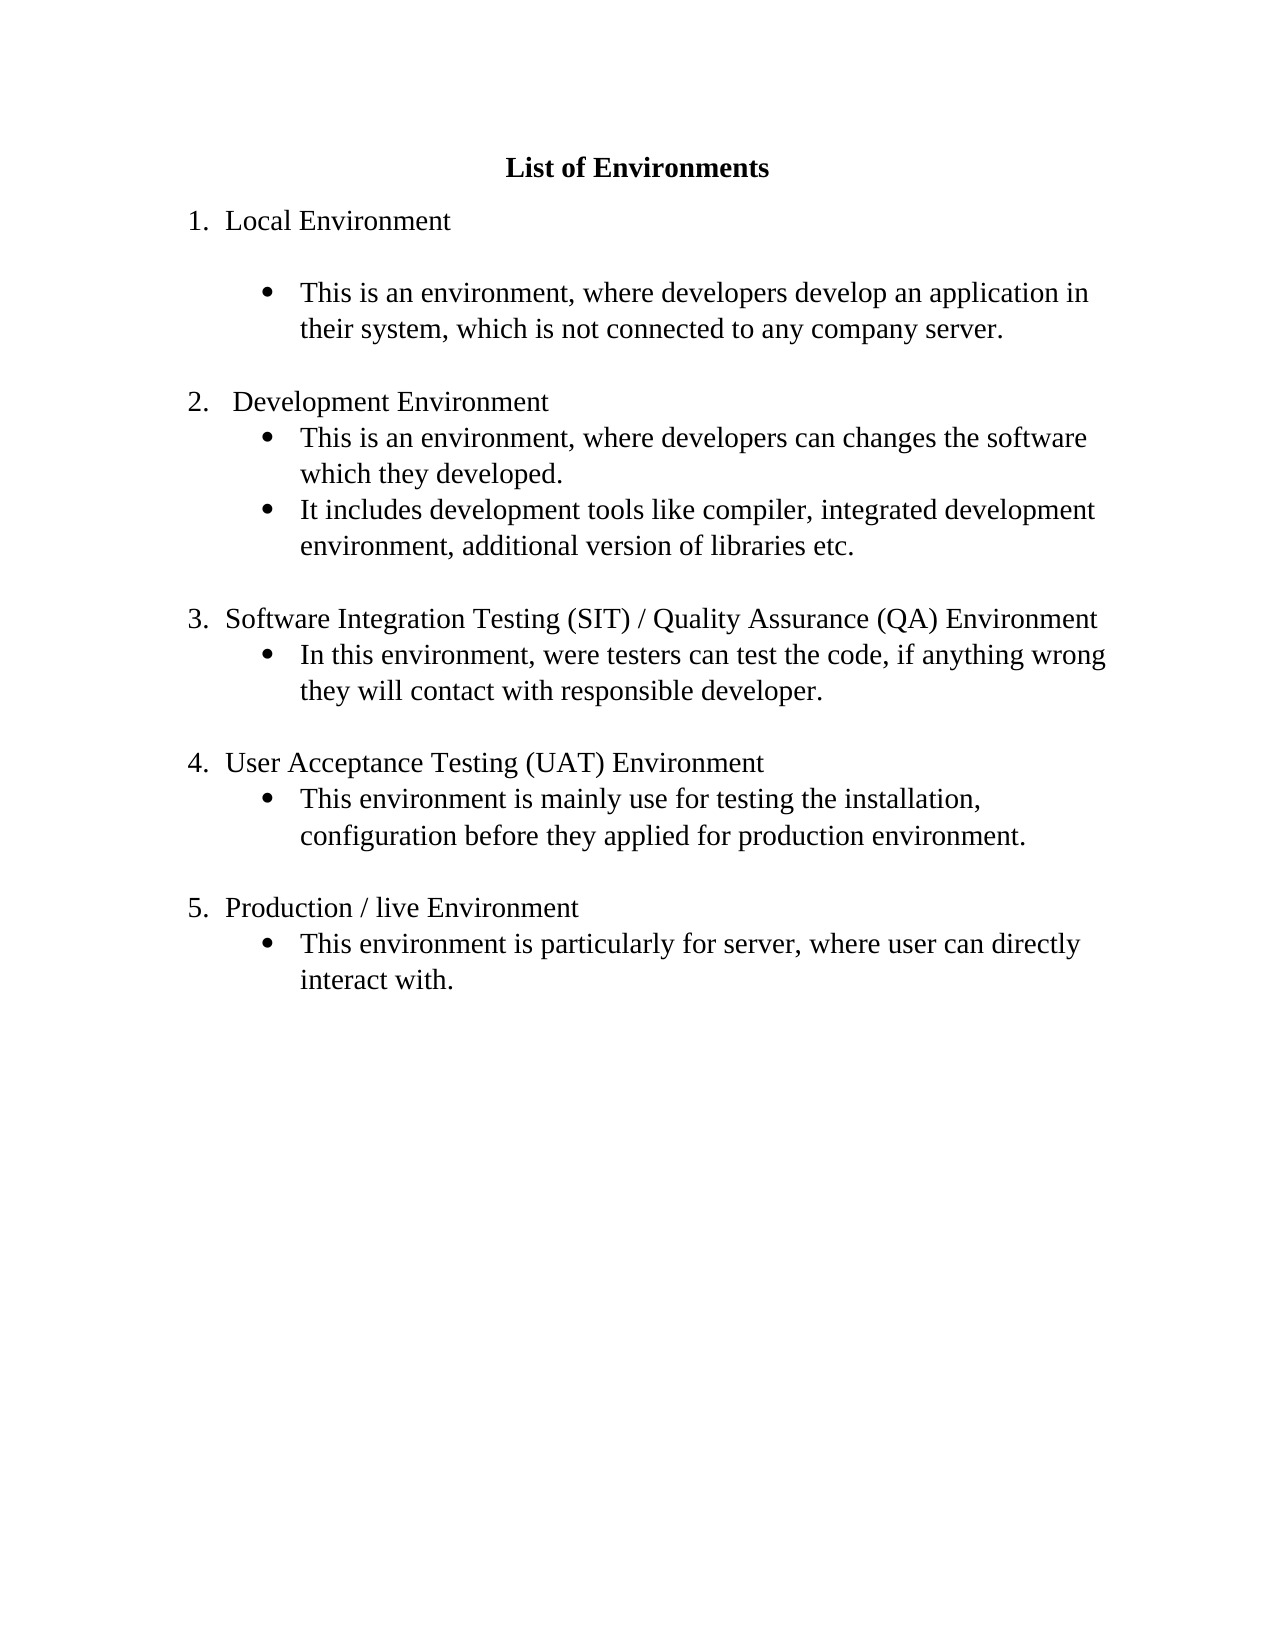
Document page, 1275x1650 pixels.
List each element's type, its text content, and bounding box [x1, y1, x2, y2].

list Production / live Environment [187, 890, 1125, 924]
list Local Environment [187, 203, 1125, 236]
text List of Environments [150, 150, 1125, 183]
list This environment is mainly use for testing the installation, configuration before they applied for production environment. [262, 782, 1125, 851]
list In this environment, were testers can test the code, if anything wrong they will contact with responsible developer. [262, 637, 1125, 707]
list Software Integration Testing (SIT) / Quality Assurance (QA) Environment [187, 601, 1125, 634]
list It includes development tools like compiler, integrated development environment, additional version of libraries etc. [262, 492, 1125, 562]
list This is an environment, where developers develop an application in their system, which is not connected to any company server. [262, 275, 1125, 345]
list This environment is particularly for server, where user can directly interact with. [262, 926, 1125, 996]
list User Acceptance Testing (UAT) Environment [187, 745, 1125, 779]
list This is an environment, where developers can changes the software which they developed. [262, 420, 1125, 489]
list Development Environment [187, 384, 1125, 417]
